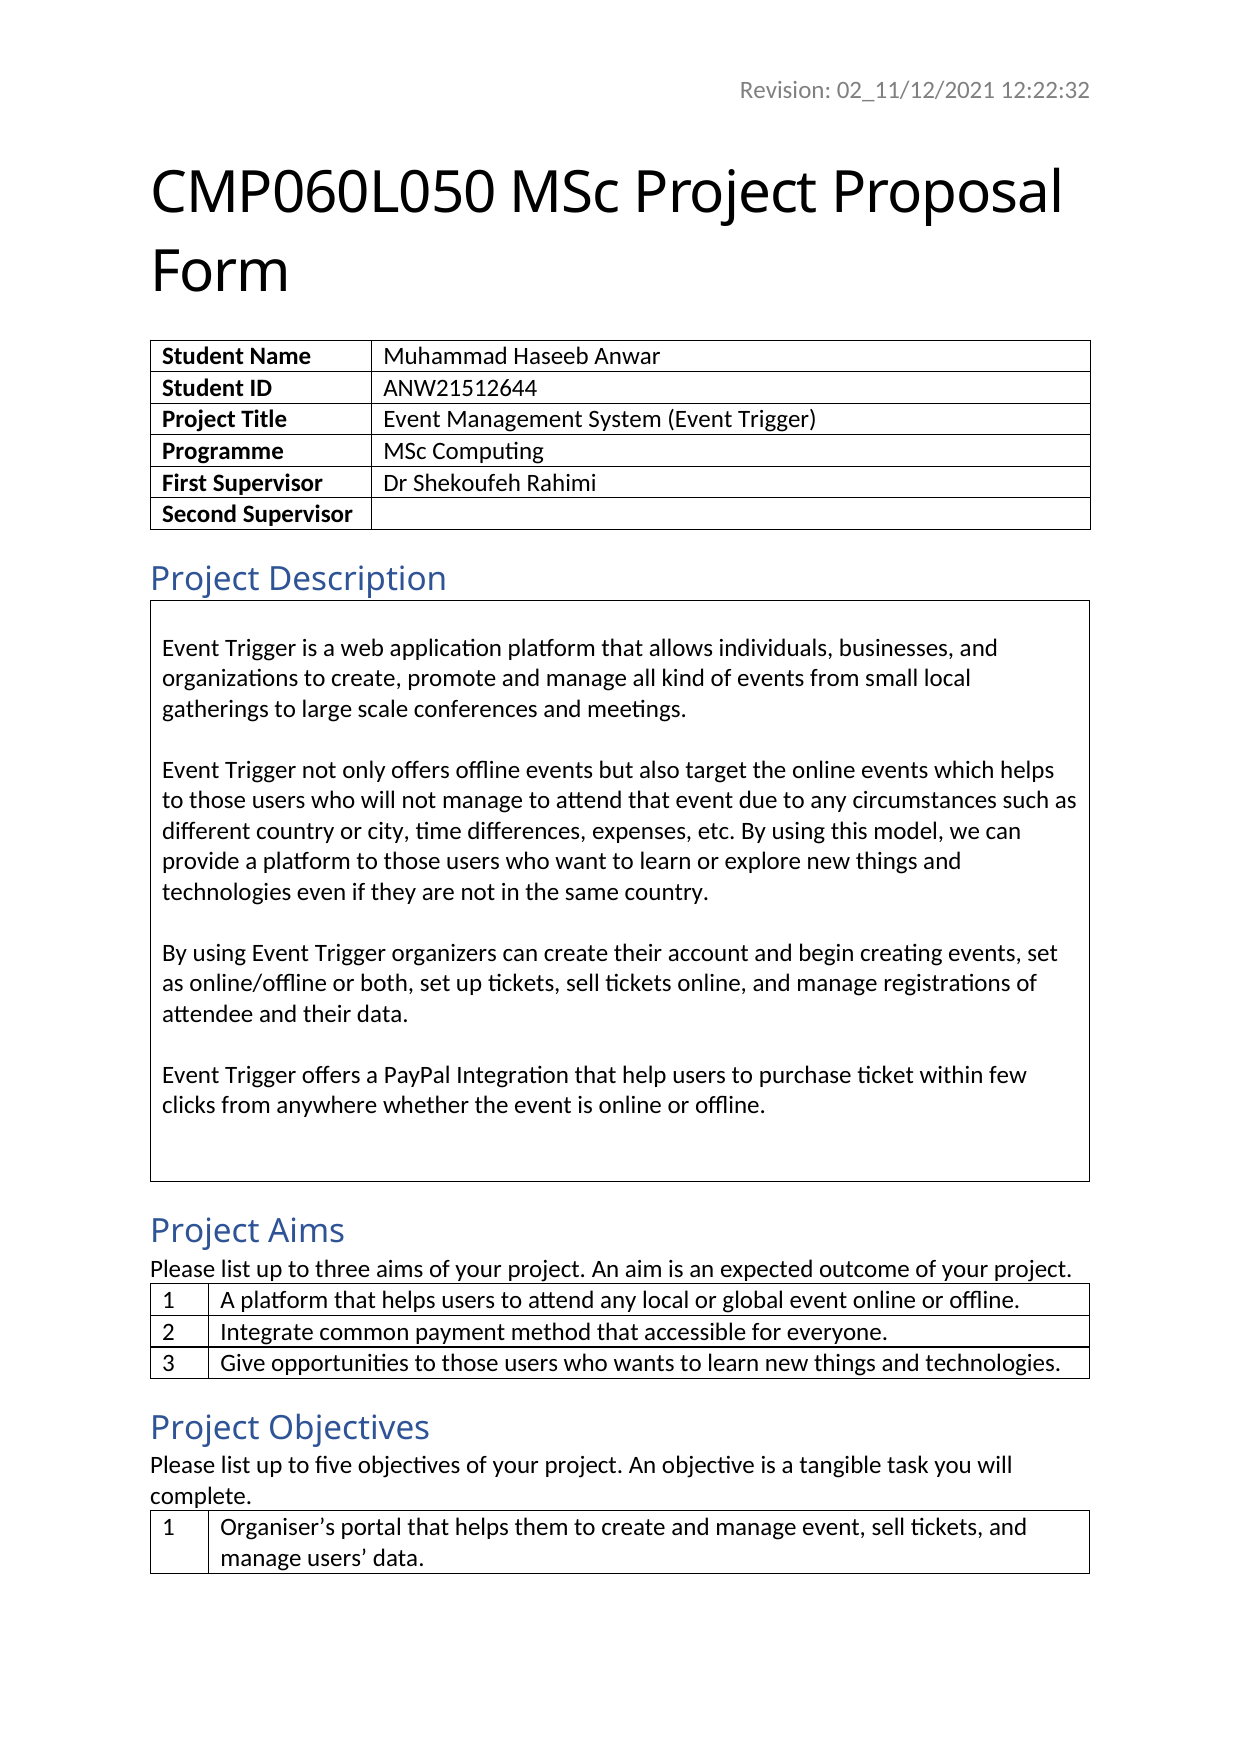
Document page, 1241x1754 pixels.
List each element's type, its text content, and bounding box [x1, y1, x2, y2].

table_cell Give opportunities to those users who wants to learn new things and technologies. [209, 1348, 1089, 1378]
table_cell First Supervisor [151, 467, 371, 497]
table_cell Programme [151, 435, 371, 466]
table_cell ANW21512644 [372, 372, 1090, 403]
table_cell MSc Computing [372, 435, 1090, 466]
table_header Event Trigger is a web application platform that allows individuals, businesses, and organizations to create, promote and manage all kind of events from small local gatherings to large scale conferences and meetings. Event Trigger not only offers offline events but also target the online events which helps to those users who will not manage to attend that event due to any circumstances such as different country or city, time differences, expenses, etc. By using this model, we can provide a platform to those users who want to learn or explore new things and technologies even if they are not in the same country. By using Event Trigger organizers can create their account and begin creating events, set as online/offline or both, set up tickets, sell tickets online, and manage registrations of attendee and their data. Event Trigger offers a PayPal Integration that help users to purchase ticket within few clicks from anywhere whether the event is online or offline. [151, 601, 1089, 1181]
table_cell Project Title [151, 404, 371, 434]
subtitle Project Description [150, 555, 1090, 600]
table_header 1 [151, 1284, 208, 1315]
table_cell [372, 498, 1090, 529]
subtitle Project Aims [150, 1207, 1090, 1253]
subtitle Project Objectives [150, 1404, 1090, 1449]
title CMP060L050 MSc Project Proposal Form [150, 150, 1090, 309]
table_header A platform that helps users to attend any local or global event online or offline. [209, 1284, 1089, 1315]
table_header 1 [151, 1511, 208, 1572]
table_cell Dr Shekoufeh Rahimi [372, 467, 1090, 497]
text Please list up to five objectives of your project. An objective is a tangible task you will complete. [150, 1449, 1090, 1510]
table_cell 2 [151, 1316, 208, 1346]
table_cell Second Supervisor [151, 498, 371, 529]
table_cell 3 [151, 1348, 208, 1378]
table_cell Event Management System (Event Trigger) [372, 404, 1090, 434]
table_header Organiser’s portal that helps them to create and manage event, sell tickets, and manage users’ data. [209, 1511, 1089, 1572]
text Please list up to three aims of your project. An aim is an expected outcome of your project. [150, 1253, 1090, 1283]
table_cell Student ID [151, 372, 371, 403]
table_header Student Name [151, 341, 371, 371]
table_header Muhammad Haseeb Anwar [372, 341, 1090, 371]
table_cell Integrate common payment method that accessible for everyone. [209, 1316, 1089, 1346]
